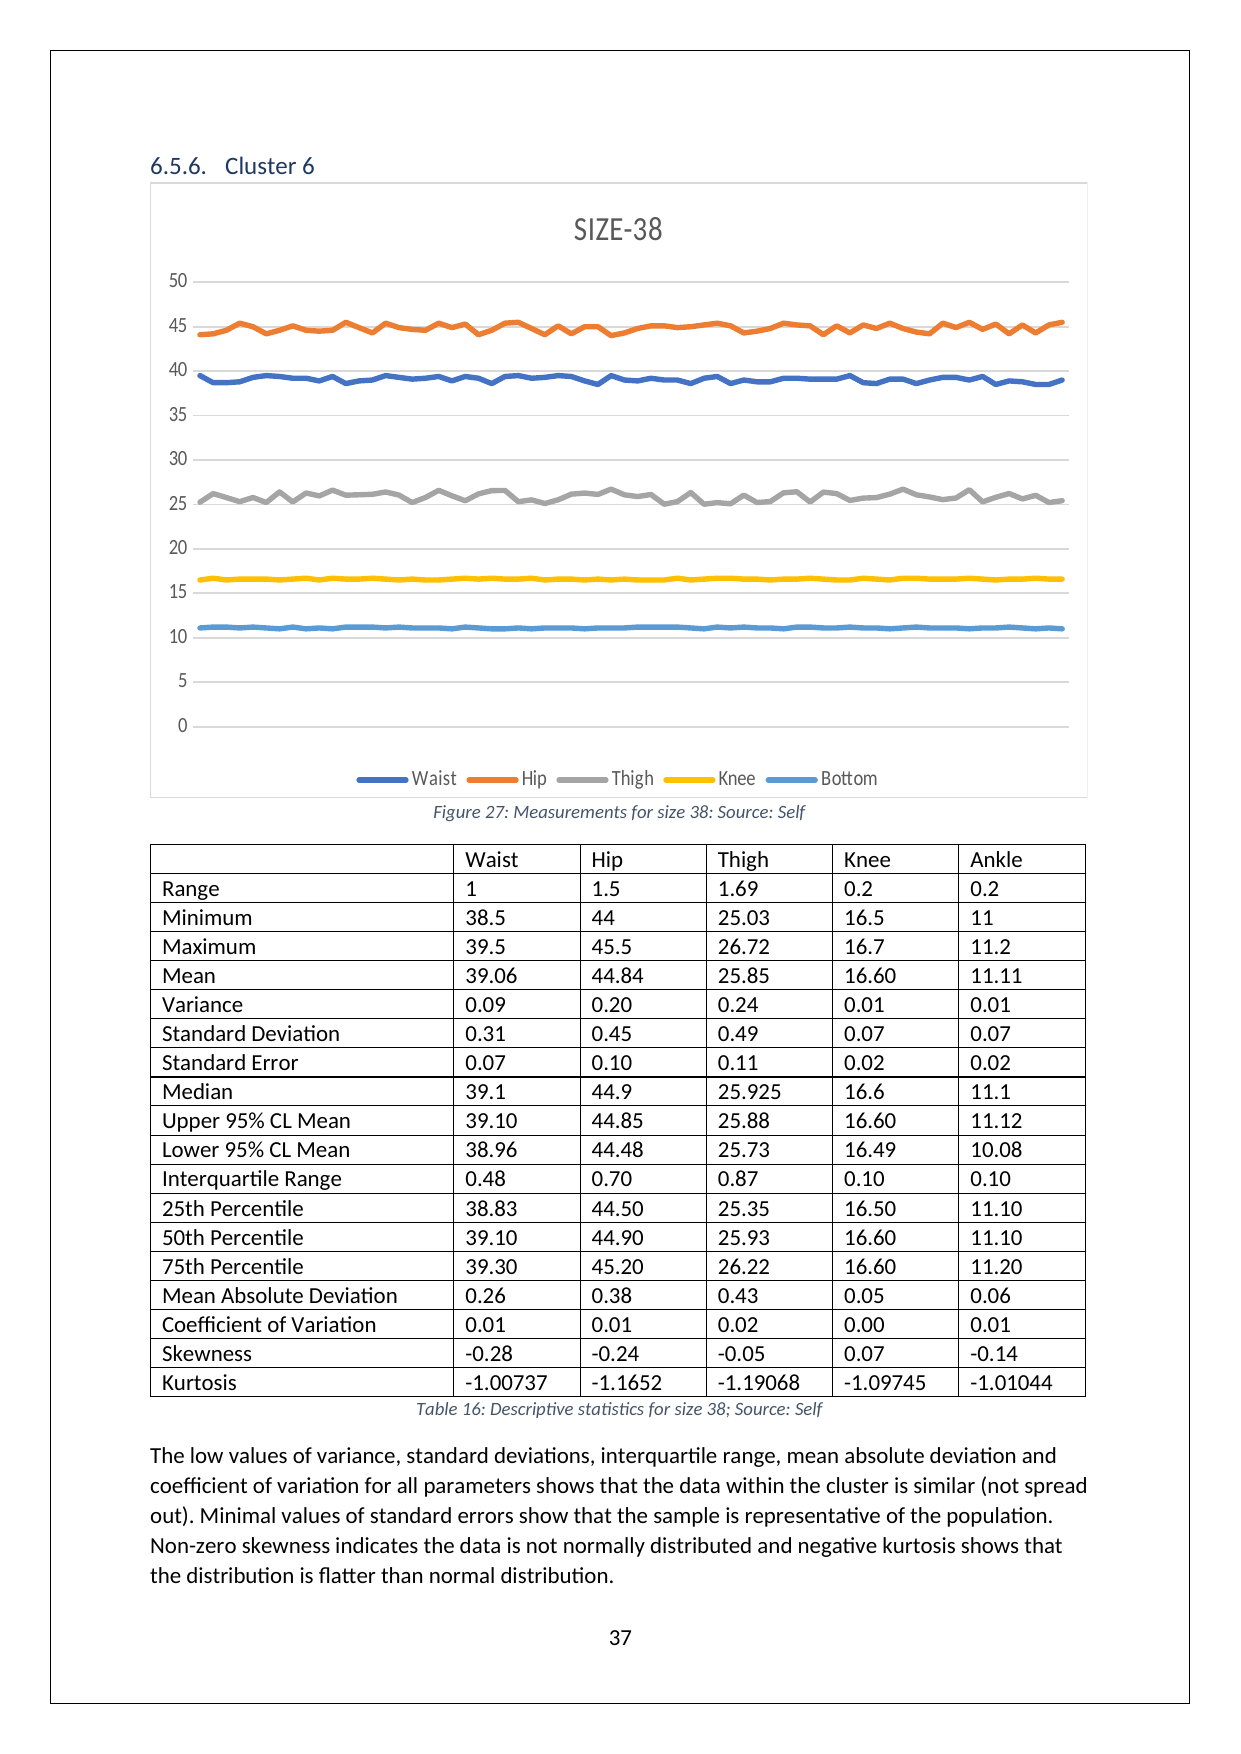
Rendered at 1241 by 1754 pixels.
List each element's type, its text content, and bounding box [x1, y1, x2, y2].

table_cell 0.70 [581, 1165, 706, 1193]
table_cell 11.1 [959, 1078, 1085, 1105]
table_cell 11.11 [959, 961, 1085, 989]
table_cell 39.30 [454, 1252, 580, 1280]
table_cell 0.07 [959, 1019, 1085, 1047]
table_header Waist [454, 845, 580, 873]
table_cell 26.22 [707, 1252, 832, 1280]
table_cell -1.09745 [833, 1368, 958, 1396]
table_cell 44.90 [581, 1223, 706, 1251]
table_cell Standard Deviation [151, 1019, 453, 1047]
table_cell -1.1652 [581, 1368, 706, 1396]
table_cell 10.08 [959, 1136, 1085, 1163]
table_cell 0.26 [454, 1281, 580, 1309]
table_cell Range [151, 874, 453, 902]
table_cell Minimum [151, 903, 453, 931]
table_cell 25.85 [707, 961, 832, 989]
table_header [151, 845, 453, 873]
table_cell Upper 95% CL Mean [151, 1106, 453, 1134]
table_cell 0.01 [833, 990, 958, 1018]
table_cell 0.49 [707, 1019, 832, 1047]
table_header Ankle [959, 845, 1085, 873]
table_cell 0.07 [833, 1339, 958, 1367]
table_cell 16.60 [833, 1106, 958, 1134]
table_header Hip [581, 845, 706, 873]
table_cell 16.5 [833, 903, 958, 931]
table_cell 75th Percentile [151, 1252, 453, 1280]
table_cell 11.2 [959, 932, 1085, 960]
table_cell 0.06 [959, 1281, 1085, 1309]
table_cell 11.10 [959, 1194, 1085, 1222]
table_cell 16.7 [833, 932, 958, 960]
table_cell 0.45 [581, 1019, 706, 1047]
table_cell 39.10 [454, 1223, 580, 1251]
table_cell 0.00 [833, 1310, 958, 1338]
table_cell 11.12 [959, 1106, 1085, 1134]
table_cell 44.9 [581, 1078, 706, 1105]
table_cell 45.20 [581, 1252, 706, 1280]
table_cell Lower 95% CL Mean [151, 1136, 453, 1163]
table_cell 39.10 [454, 1106, 580, 1134]
table_cell 0.2 [959, 874, 1085, 902]
table_cell 0.01 [581, 1310, 706, 1338]
table_cell 44.84 [581, 961, 706, 989]
table_cell -0.14 [959, 1339, 1085, 1367]
table_cell Standard Error [151, 1048, 453, 1076]
subtitle Cluster 6 [150, 150, 1090, 181]
table_cell 1.69 [707, 874, 832, 902]
table_cell 0.48 [454, 1165, 580, 1193]
table_cell 11 [959, 903, 1085, 931]
text The low values of variance, standard deviations, interquartile range, mean absolute deviation and coefficient of variation for all parameters shows that the data within the cluster is similar (not spread out). Minimal values of standard errors show that the sample is representative of the population. Non-zero skewness indicates the data is not normally distributed and negative kurtosis shows that the distribution is flatter than normal distribution. [150, 1441, 1090, 1590]
table_cell 38.83 [454, 1194, 580, 1222]
table_cell 25.03 [707, 903, 832, 931]
table_cell 39.1 [454, 1078, 580, 1105]
table_cell 0.10 [833, 1165, 958, 1193]
table_cell 0.43 [707, 1281, 832, 1309]
table_cell Mean Absolute Deviation [151, 1281, 453, 1309]
table_cell 16.50 [833, 1194, 958, 1222]
table_cell 25.93 [707, 1223, 832, 1251]
table_cell 16.60 [833, 1223, 958, 1251]
table_cell 0.01 [454, 1310, 580, 1338]
table_cell 38.96 [454, 1136, 580, 1163]
table_cell 44.50 [581, 1194, 706, 1222]
table_cell 0.24 [707, 990, 832, 1018]
table_cell -0.24 [581, 1339, 706, 1367]
table_cell -1.00737 [454, 1368, 580, 1396]
table_cell 0.01 [959, 990, 1085, 1018]
table_cell 44.85 [581, 1106, 706, 1134]
table_cell Maximum [151, 932, 453, 960]
table_cell 0.10 [581, 1048, 706, 1076]
table_cell 11.20 [959, 1252, 1085, 1280]
table_cell 0.07 [833, 1019, 958, 1047]
table_cell Mean [151, 961, 453, 989]
table_cell Coefficient of Variation [151, 1310, 453, 1338]
table_cell 16.49 [833, 1136, 958, 1163]
table_cell 1 [454, 874, 580, 902]
table_cell 1.5 [581, 874, 706, 902]
table_cell 0.11 [707, 1048, 832, 1076]
table_cell 25.925 [707, 1078, 832, 1105]
table_cell 44 [581, 903, 706, 931]
table_cell -1.19068 [707, 1368, 832, 1396]
table_cell 0.09 [454, 990, 580, 1018]
table_cell 25.88 [707, 1106, 832, 1134]
table_cell 45.5 [581, 932, 706, 960]
table_cell 16.6 [833, 1078, 958, 1105]
table_cell 0.07 [454, 1048, 580, 1076]
table_cell Median [151, 1078, 453, 1105]
table_cell 25.35 [707, 1194, 832, 1222]
table_cell 0.38 [581, 1281, 706, 1309]
table_cell 38.5 [454, 903, 580, 931]
table_cell 50th Percentile [151, 1223, 453, 1251]
table_cell 25.73 [707, 1136, 832, 1163]
table_cell 0.2 [833, 874, 958, 902]
table_cell -0.28 [454, 1339, 580, 1367]
table_cell 0.31 [454, 1019, 580, 1047]
table_cell -0.05 [707, 1339, 832, 1367]
table_cell 0.20 [581, 990, 706, 1018]
table_cell 0.02 [959, 1048, 1085, 1076]
table_cell -1.01044 [959, 1368, 1085, 1396]
table_cell 11.10 [959, 1223, 1085, 1251]
table_cell 16.60 [833, 1252, 958, 1280]
table_cell 39.5 [454, 932, 580, 960]
table_cell 0.87 [707, 1165, 832, 1193]
table_cell 25th Percentile [151, 1194, 453, 1222]
table_header Thigh [707, 845, 832, 873]
table_cell 0.02 [707, 1310, 832, 1338]
table_cell 0.10 [959, 1165, 1085, 1193]
table_cell Variance [151, 990, 453, 1018]
table_cell 0.02 [833, 1048, 958, 1076]
table_cell 16.60 [833, 961, 958, 989]
table_cell 0.05 [833, 1281, 958, 1309]
table_cell 44.48 [581, 1136, 706, 1163]
table_cell 0.01 [959, 1310, 1085, 1338]
table_cell 26.72 [707, 932, 832, 960]
table_cell Interquartile Range [151, 1165, 453, 1193]
table_cell Skewness [151, 1339, 453, 1367]
table_cell Kurtosis [151, 1368, 453, 1396]
table_cell 39.06 [454, 961, 580, 989]
table_header Knee [833, 845, 958, 873]
